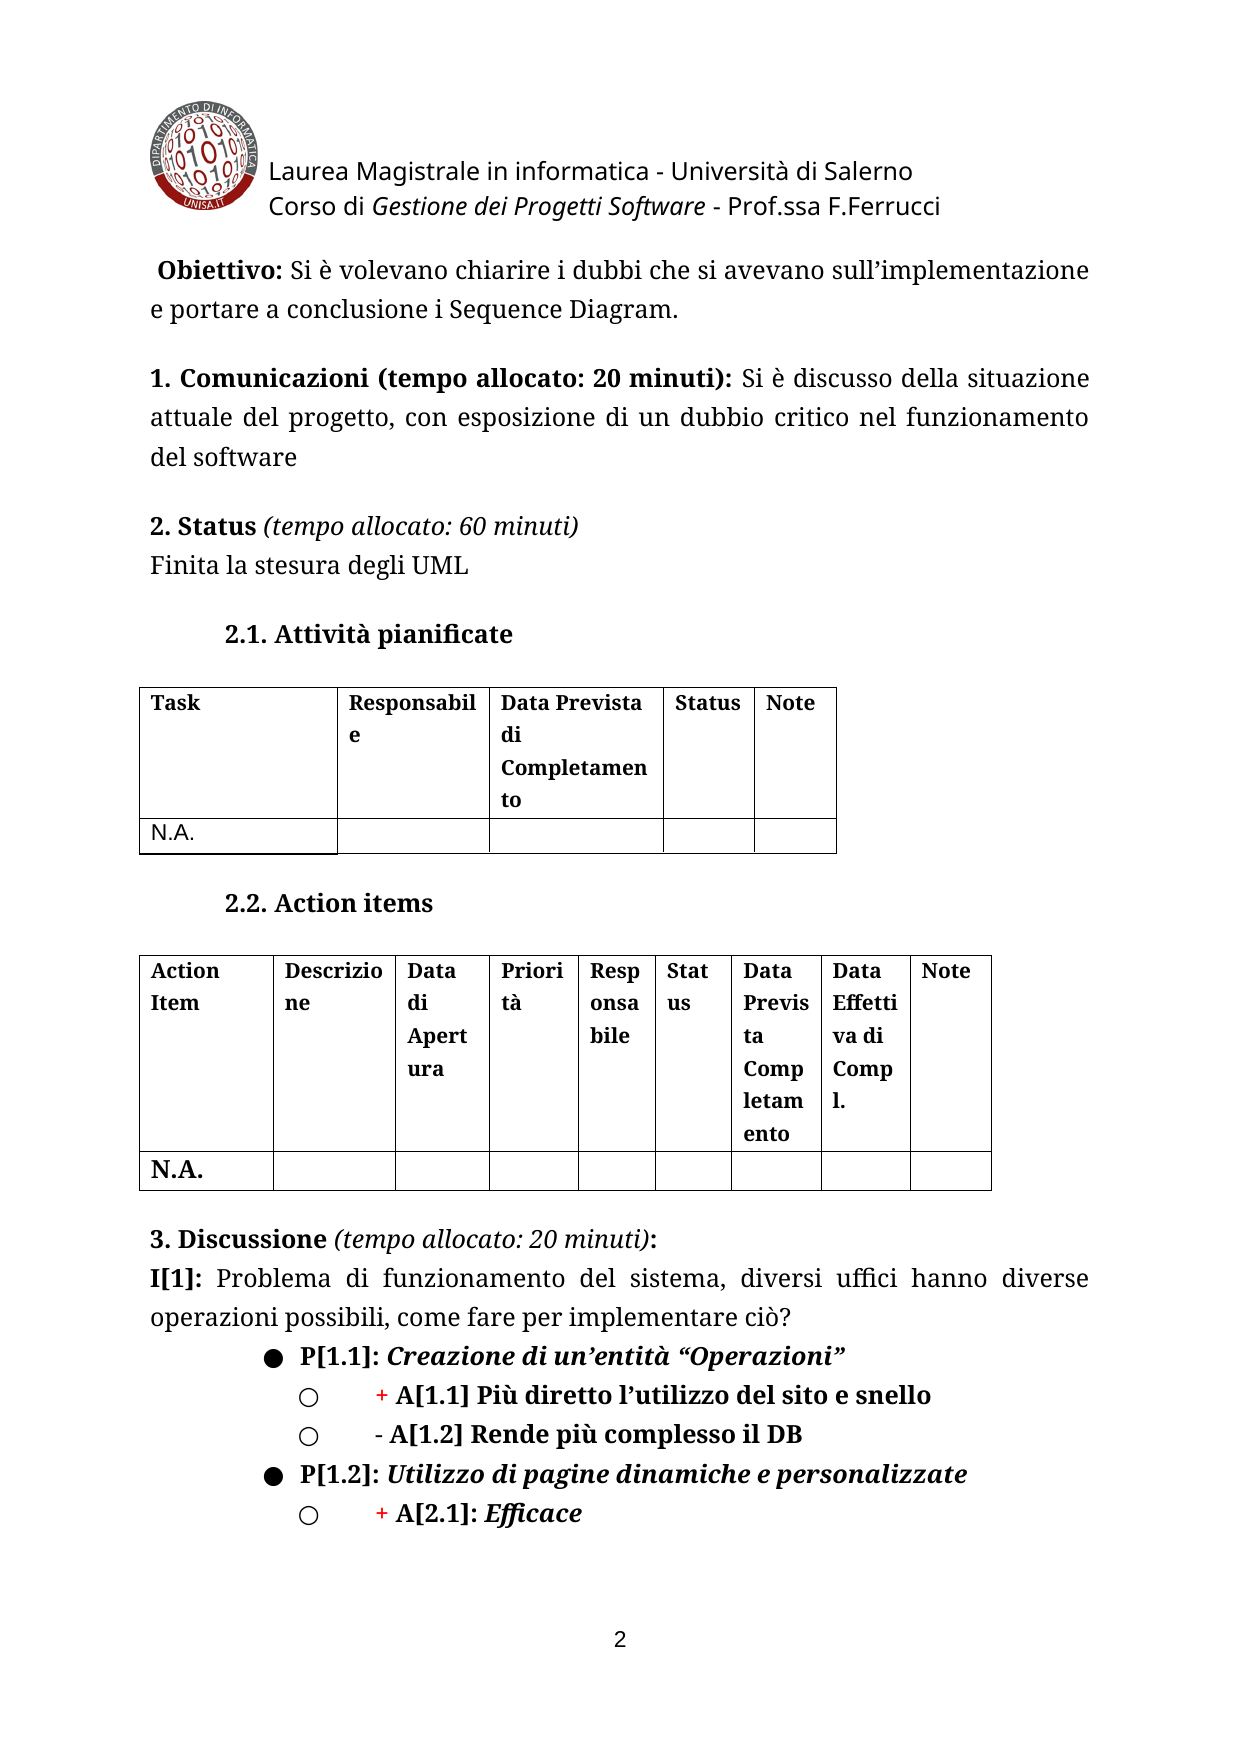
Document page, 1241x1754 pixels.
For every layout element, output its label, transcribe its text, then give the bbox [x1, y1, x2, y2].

table_cell [274, 1152, 395, 1190]
table_cell N.A. [140, 819, 337, 853]
table_cell [338, 819, 489, 853]
table_header Status [664, 688, 754, 818]
table_header Data Prevista Completamento [732, 956, 821, 1151]
table_cell [911, 1152, 991, 1190]
text I[1]: Problema di funzionamento del sistema, diversi uffici hanno diverse operazioni possibili, come fare per implementare ciò? [150, 1261, 1090, 1334]
table_header Status [656, 956, 731, 1151]
table_cell [489, 819, 664, 853]
list P[1.2]: Utilizzo di pagine dinamiche e personalizzate [225, 1456, 1090, 1490]
subtitle 2. Status (tempo allocato: 60 minuti) [150, 509, 1090, 543]
subtitle Obiettivo: Si è volevano chiarire i dubbi che si avevano sull’implementazione e portare a conclusione i Sequence Diagram. [150, 252, 1090, 326]
list P[1.1]: Creazione di un’entità “Operazioni” [225, 1339, 1090, 1373]
subtitle 3. Discussione (tempo allocato: 20 minuti): [150, 1221, 1090, 1255]
list + A[1.1] Più diretto l’utilizzo del sito e snello [298, 1378, 1090, 1412]
table_cell [755, 819, 836, 853]
table_header Data di Apertura [396, 956, 489, 1151]
table_header Data Effettiva di Compl. [822, 956, 910, 1151]
text 2.2. Action items [150, 885, 1090, 919]
table_header Responsabile [579, 956, 655, 1151]
table_cell [732, 1152, 821, 1190]
list + A[2.1]: Efficace [298, 1496, 1090, 1529]
table_header Note [755, 688, 836, 818]
table_header Descrizione [274, 956, 395, 1151]
table_header Action Item [140, 956, 273, 1151]
table_cell N.A. [140, 1152, 273, 1190]
list - A[1.2] Rende più complesso il DB [298, 1417, 1090, 1451]
table_header Priorità [490, 956, 578, 1151]
table_cell [822, 1152, 910, 1190]
table_header Responsabile [338, 688, 489, 818]
table_header Data Prevista di Completamento [490, 688, 663, 818]
table_header Note [911, 956, 991, 1151]
picture [150, 101, 258, 210]
subtitle 2.1. Attività pianificate [150, 617, 1090, 651]
table_cell [579, 1152, 655, 1190]
subtitle 1. Comunicazioni (tempo allocato: 20 minuti): Si è discusso della situazione attuale del progetto, con esposizione di un dubbio critico nel funzionamento del software [150, 361, 1090, 473]
subtitle Finita la stesura degli UML [150, 548, 1090, 582]
table_cell [656, 1152, 731, 1190]
table_header Task [140, 688, 337, 818]
table_cell [396, 1152, 489, 1190]
table_cell [490, 1152, 578, 1190]
table_cell [664, 819, 754, 853]
